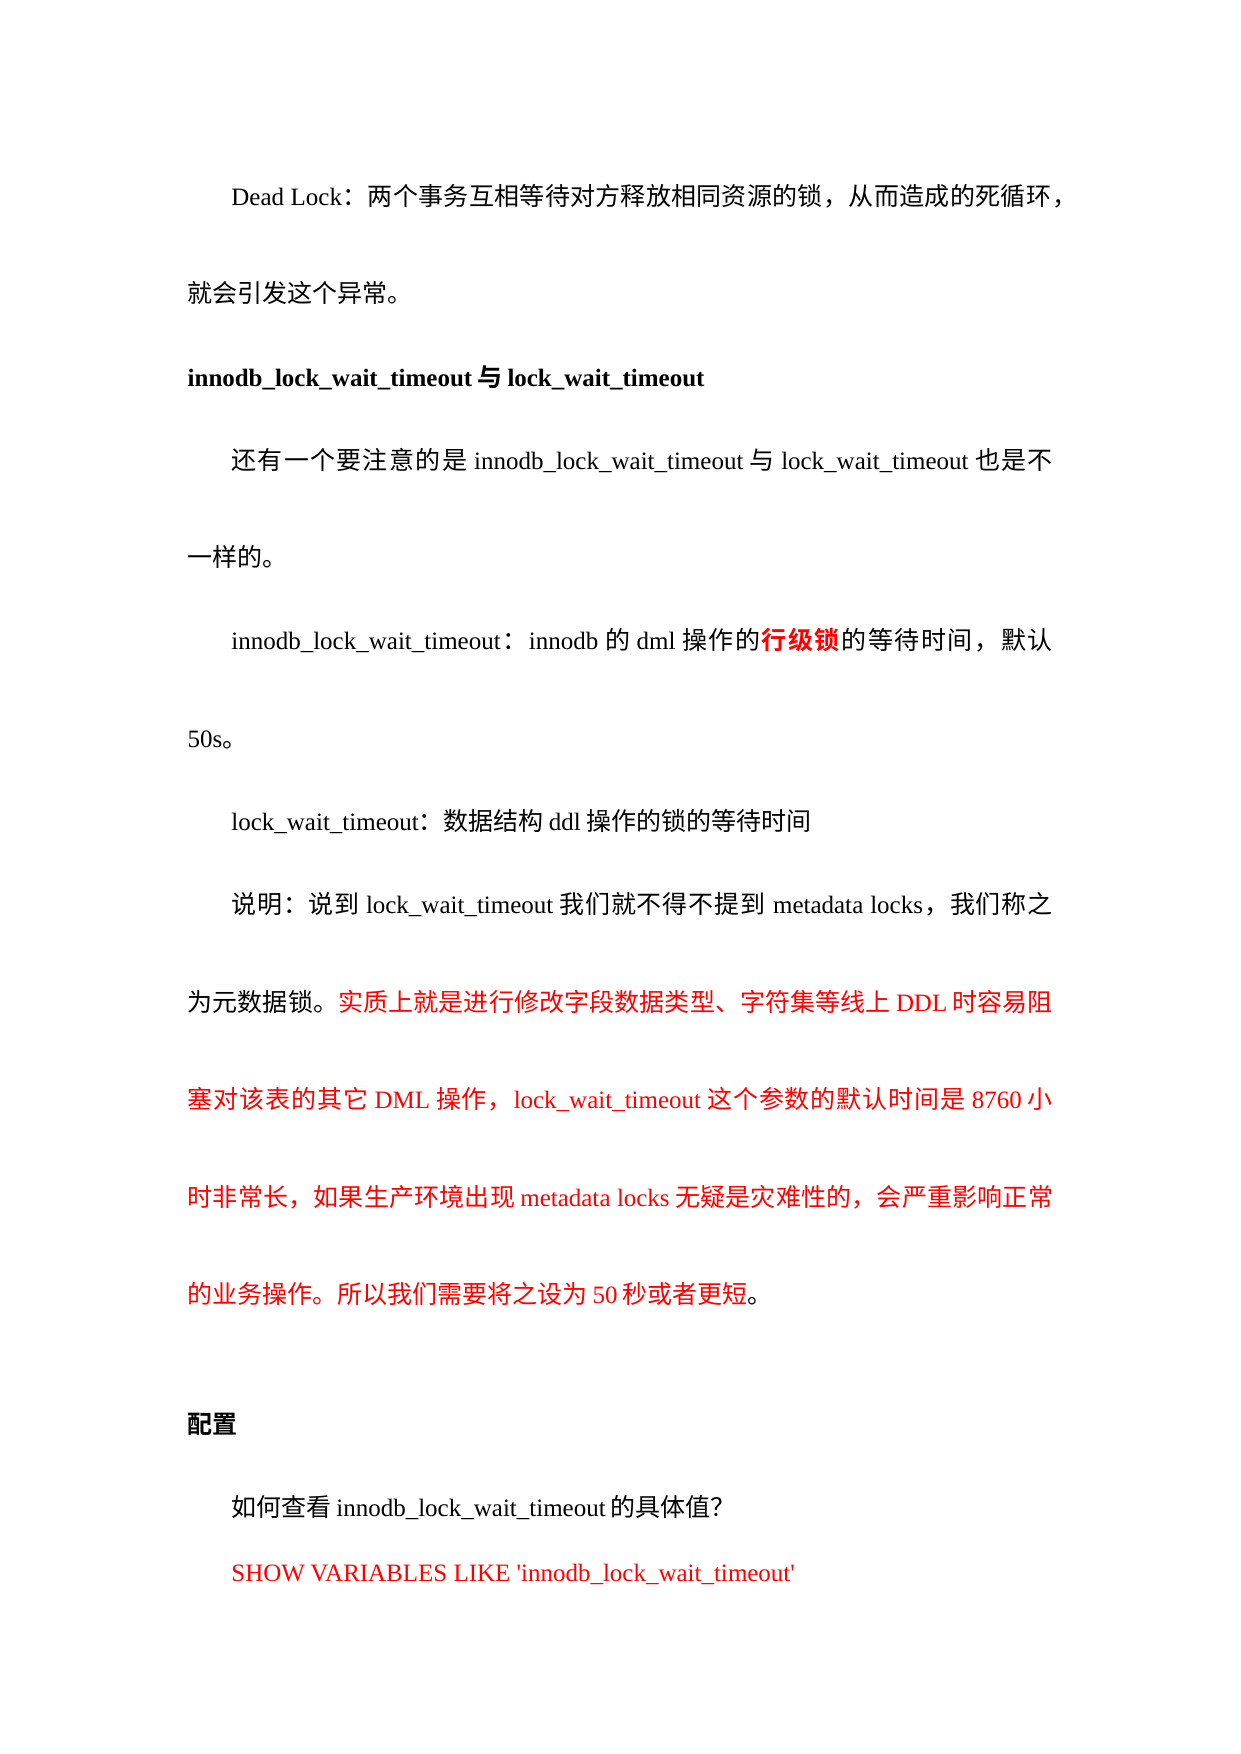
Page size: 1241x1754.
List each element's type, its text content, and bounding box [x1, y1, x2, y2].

text SHOW VARIABLES LIKE 'innodb_lock_wait_timeout' [187, 1556, 1053, 1589]
text Dead Lock：两个事务互相等待对方释放相同资源的锁，从而造成的死循环，就会引发这个异常。 [187, 162, 1053, 324]
text lock_wait_timeout：数据结构ddl操作的锁的等待时间 [187, 787, 1053, 852]
text innodb_lock_wait_timeout：innodb的dml操作的行级锁的等待时间，默认50s。 [187, 606, 1053, 769]
subtitle 配置 [187, 1390, 1053, 1455]
text 如何查看innodb_lock_wait_timeout的具体值？ [187, 1473, 1053, 1538]
text 还有一个要注意的是innodb_lock_wait_timeout与lock_wait_timeout也是不一样的。 [187, 426, 1053, 588]
subtitle innodb_lock_wait_timeout与lock_wait_timeout [187, 343, 1053, 408]
text 说明：说到lock_wait_timeout我们就不得不提到 metadata locks，我们称之为元数据锁。实质上就是进行修改字段数据类型、字符集等线上DDL时容易阻塞对该表的其它DML操作，lock_wait_timeout这个参数的默认时间是8760小时非常长，如果生产环境出现metadata locks无疑是灾难性的，会严重影响正常的业务操作。所以我们需要将之设为50秒或者更短。 [187, 870, 1053, 1325]
